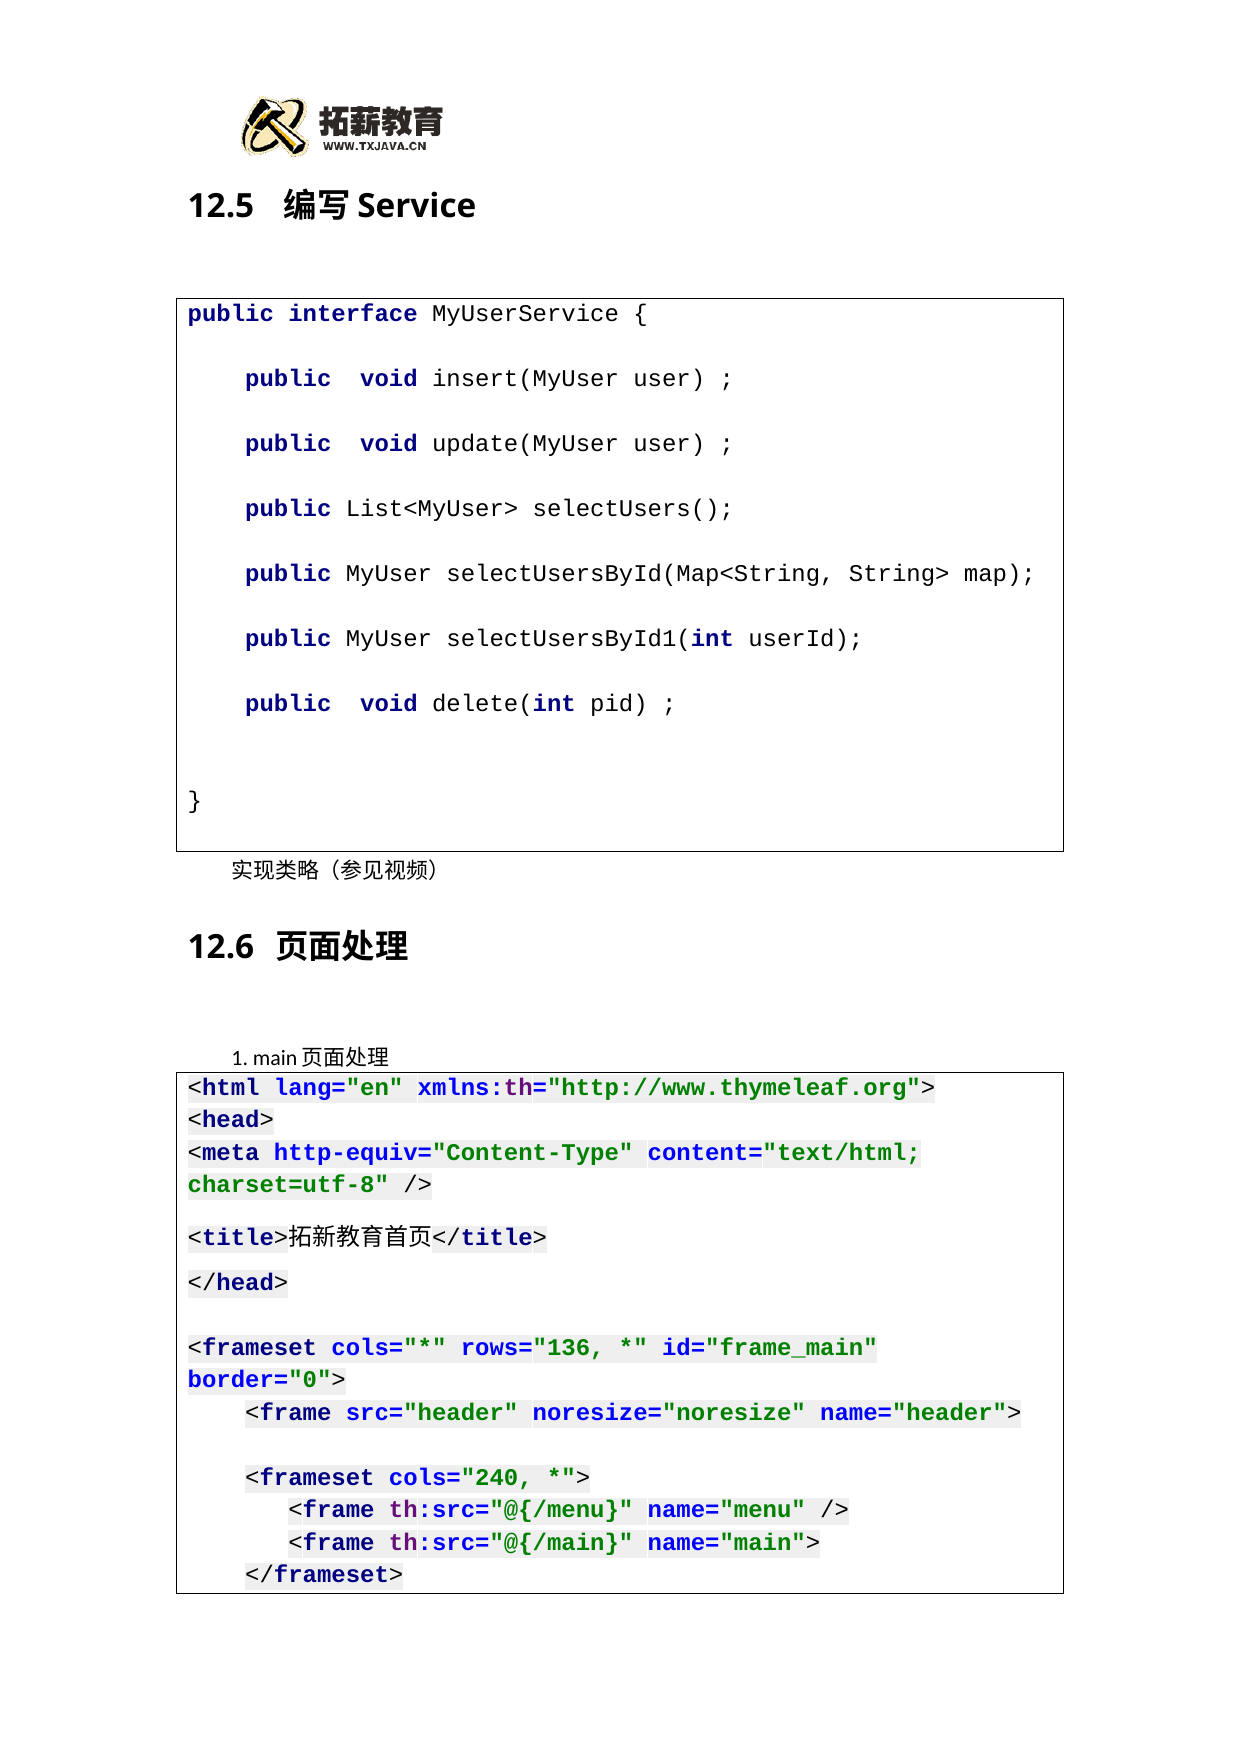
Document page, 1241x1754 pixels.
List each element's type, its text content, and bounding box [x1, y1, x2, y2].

text 实现类略（参见视频） [187, 852, 1053, 885]
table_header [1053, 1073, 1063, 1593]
subtitle 页面处理 [187, 912, 1053, 977]
subtitle 编写Service [187, 170, 1053, 235]
table_header public interface MyUserService { public void insert(MyUser user) ; public void update(MyUser user) ; public List<MyUser> selectUsers(); public MyUser selectUsersById(Map<String, String> map); public MyUser selectUsersById1(int userId); public void delete(int pid) ; } [177, 299, 1063, 851]
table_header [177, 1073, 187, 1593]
text 1. main页面处理 [187, 1039, 1053, 1072]
picture [231, 88, 466, 167]
